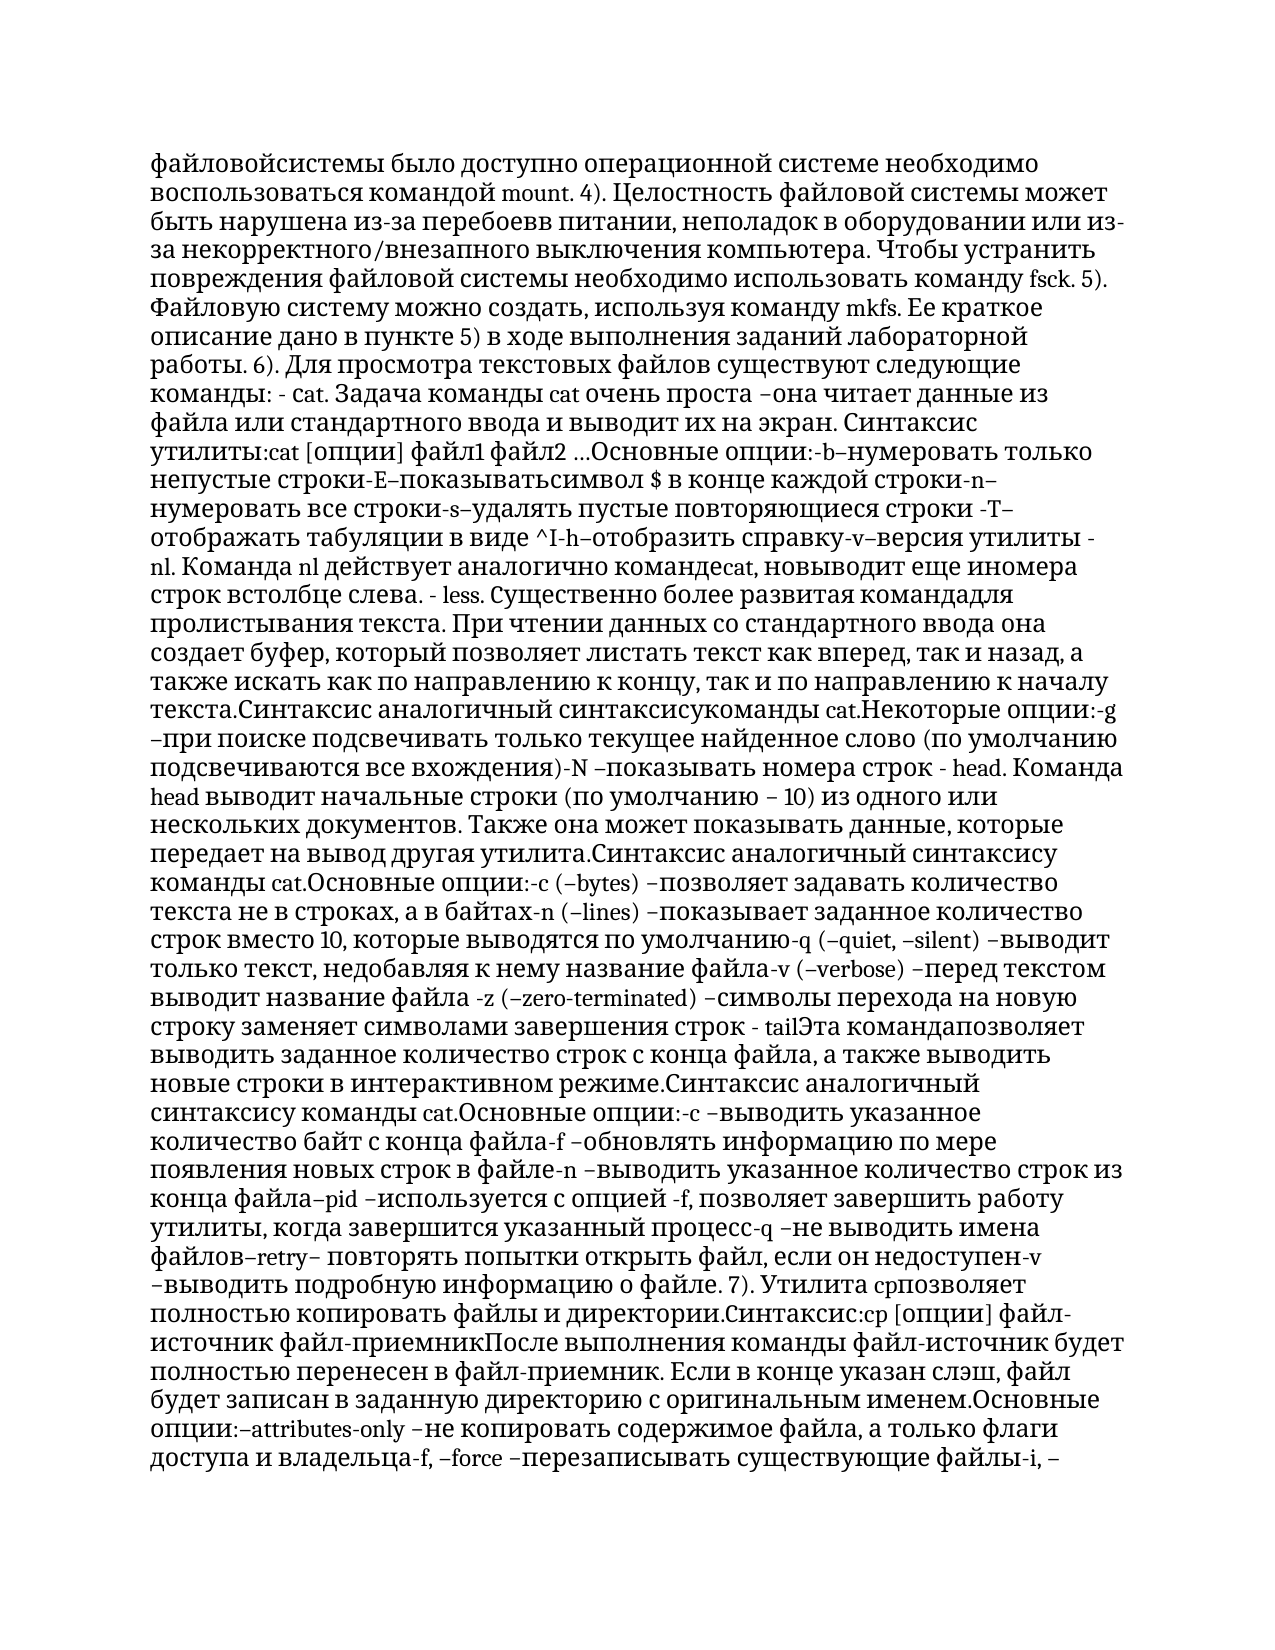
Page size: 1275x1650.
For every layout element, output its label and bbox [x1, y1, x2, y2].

text [150, 150, 1125, 1472]
